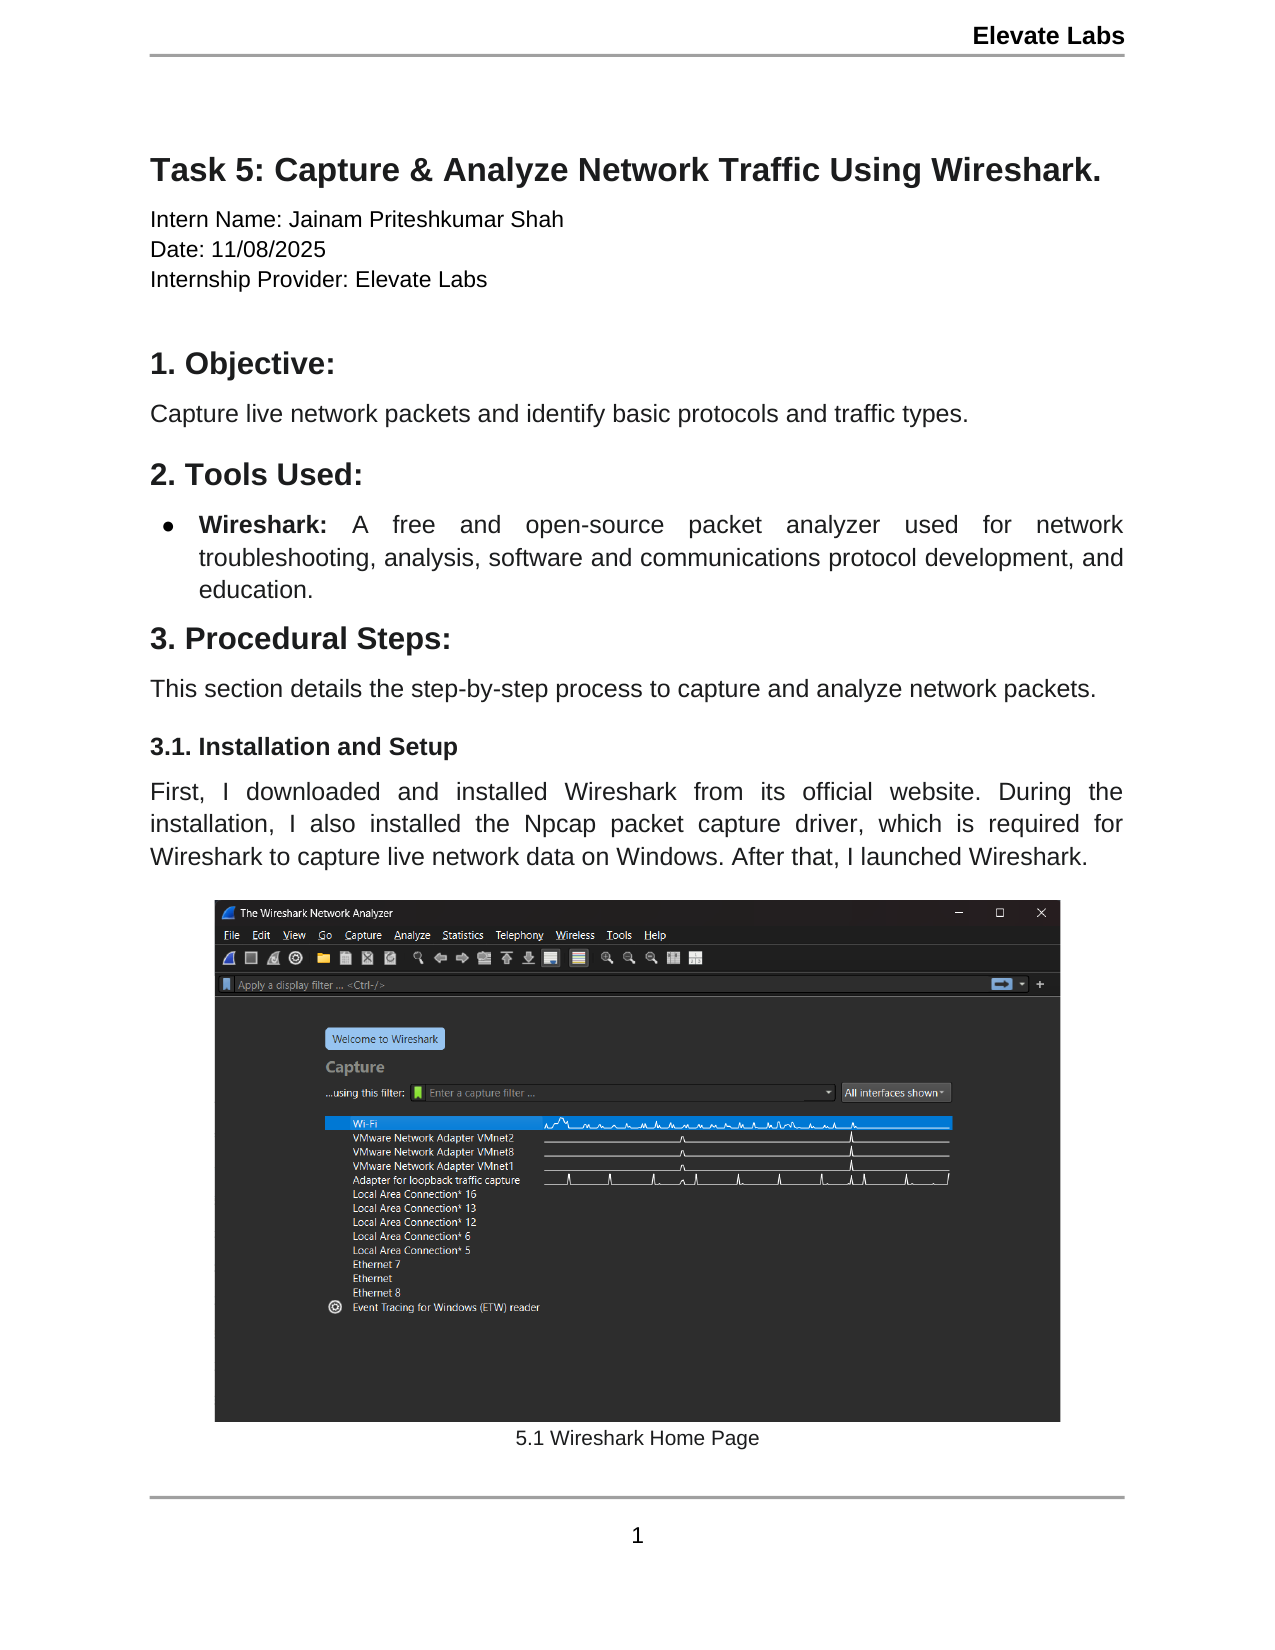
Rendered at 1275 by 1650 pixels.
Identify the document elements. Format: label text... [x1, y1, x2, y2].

list Wireshark: A free and open-source packet analyzer used for network troubleshooting, analysis, software and communications protocol development, and education. [161, 510, 1125, 604]
subtitle 2. Tools Used: [150, 456, 1125, 492]
subtitle Task 5: Capture & Analyze Network Traffic Using Wireshark. [150, 150, 1125, 188]
picture [214, 900, 1061, 1422]
text Date: 11/08/2025 [150, 236, 1125, 263]
text Intern Name: Jainam Priteshkumar Shah [150, 206, 1125, 233]
subtitle 3. Procedural Steps: [150, 620, 1125, 656]
text Internship Provider: Elevate Labs [150, 266, 1125, 293]
subtitle 1. Objective: [150, 345, 1125, 381]
text This section details the step-by-step process to capture and analyze network packets. [150, 674, 1125, 703]
subtitle 3.1. Installation and Setup [150, 732, 1125, 760]
text First, I downloaded and installed Wireshark from its official website. During the installation, I also installed the Npcap packet capture driver, which is required for Wireshark to capture live network data on Windows. After that, I launched Wireshark. [150, 777, 1125, 871]
text 5.1 Wireshark Home Page [150, 1426, 1125, 1449]
text Capture live network packets and identify basic protocols and traffic types. [150, 399, 1125, 427]
